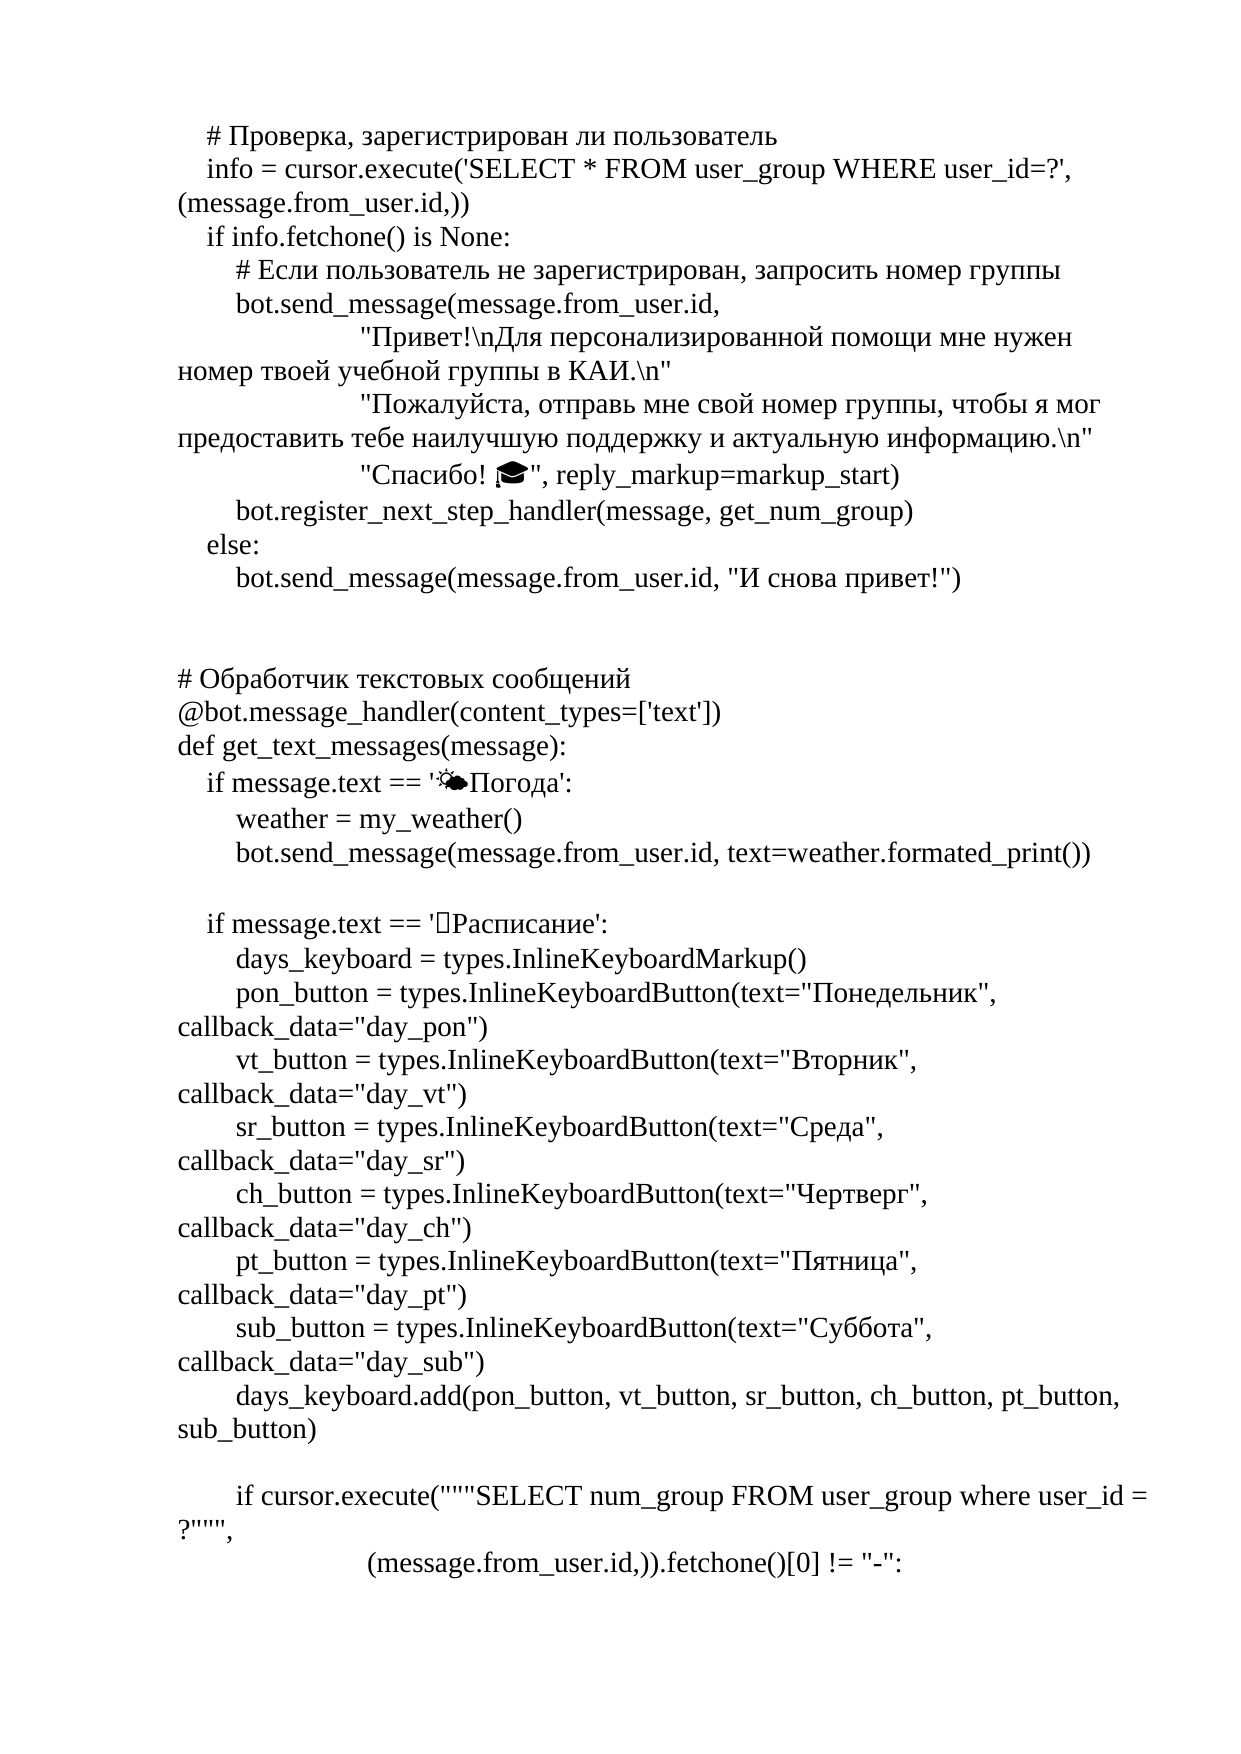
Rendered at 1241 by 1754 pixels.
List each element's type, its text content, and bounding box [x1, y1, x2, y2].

text if info.fetchone() is None: [177, 219, 1152, 252]
text bot.register_next_step_handler(message, get_num_group) [177, 493, 1152, 527]
text if message.text == '📆Расписание': [177, 902, 1152, 942]
text sr_button = types.InlineKeyboardButton(text="Среда", callback_data="day_sr") [177, 1109, 1152, 1176]
text days_keyboard.add(pon_button, vt_button, sr_button, ch_button, pt_button, sub_button) [177, 1378, 1152, 1445]
text bot.send_message(message.from_user.id, [177, 286, 1152, 319]
text # Обработчик текстовых сообщений [177, 661, 1152, 694]
text sub_button = types.InlineKeyboardButton(text="Суббота", callback_data="day_sub") [177, 1311, 1152, 1378]
text vt_button = types.InlineKeyboardButton(text="Вторник", callback_data="day_vt") [177, 1042, 1152, 1109]
text weather = my_weather() [177, 801, 1152, 835]
text else: [177, 527, 1152, 560]
text pon_button = types.InlineKeyboardButton(text="Понедельник", callback_data="day_pon") [177, 975, 1152, 1042]
text bot.send_message(message.from_user.id, "И снова привет!") [177, 560, 1152, 594]
text "Пожалуйста, отправь мне свой номер группы, чтобы я мог предоставить тебе наилучшую поддержку и актуальную информацию.\n" [177, 386, 1152, 453]
text @bot.message_handler(content_types=['text']) [177, 694, 1152, 728]
text info = cursor.execute('SELECT * FROM user_group WHERE user_id=?', (message.from_user.id,)) [177, 152, 1152, 219]
text (message.from_user.id,)).fetchone()[0] != "-": [177, 1545, 1152, 1579]
text # Если пользователь не зарегистрирован, запросить номер группы [177, 252, 1152, 286]
text ch_button = types.InlineKeyboardButton(text="Чертверг", callback_data="day_ch") [177, 1176, 1152, 1243]
text def get_text_messages(message): [177, 728, 1152, 762]
text if message.text == '🌤️Погода': [177, 762, 1152, 801]
text "Привет!\nДля персонализированной помощи мне нужен номер твоей учебной группы в КАИ.\n" [177, 319, 1152, 386]
text pt_button = types.InlineKeyboardButton(text="Пятница", callback_data="day_pt") [177, 1243, 1152, 1311]
text bot.send_message(message.from_user.id, text=weather.formated_print()) [177, 835, 1152, 868]
text # Проверка, зарегистрирован ли пользователь [177, 118, 1152, 152]
text "Спасибо! 🎓", reply_markup=markup_start) [177, 453, 1152, 493]
text days_keyboard = types.InlineKeyboardMarkup() [177, 942, 1152, 975]
text if cursor.execute("""SELECT num_group FROM user_group where user_id = ?""", [177, 1478, 1152, 1545]
